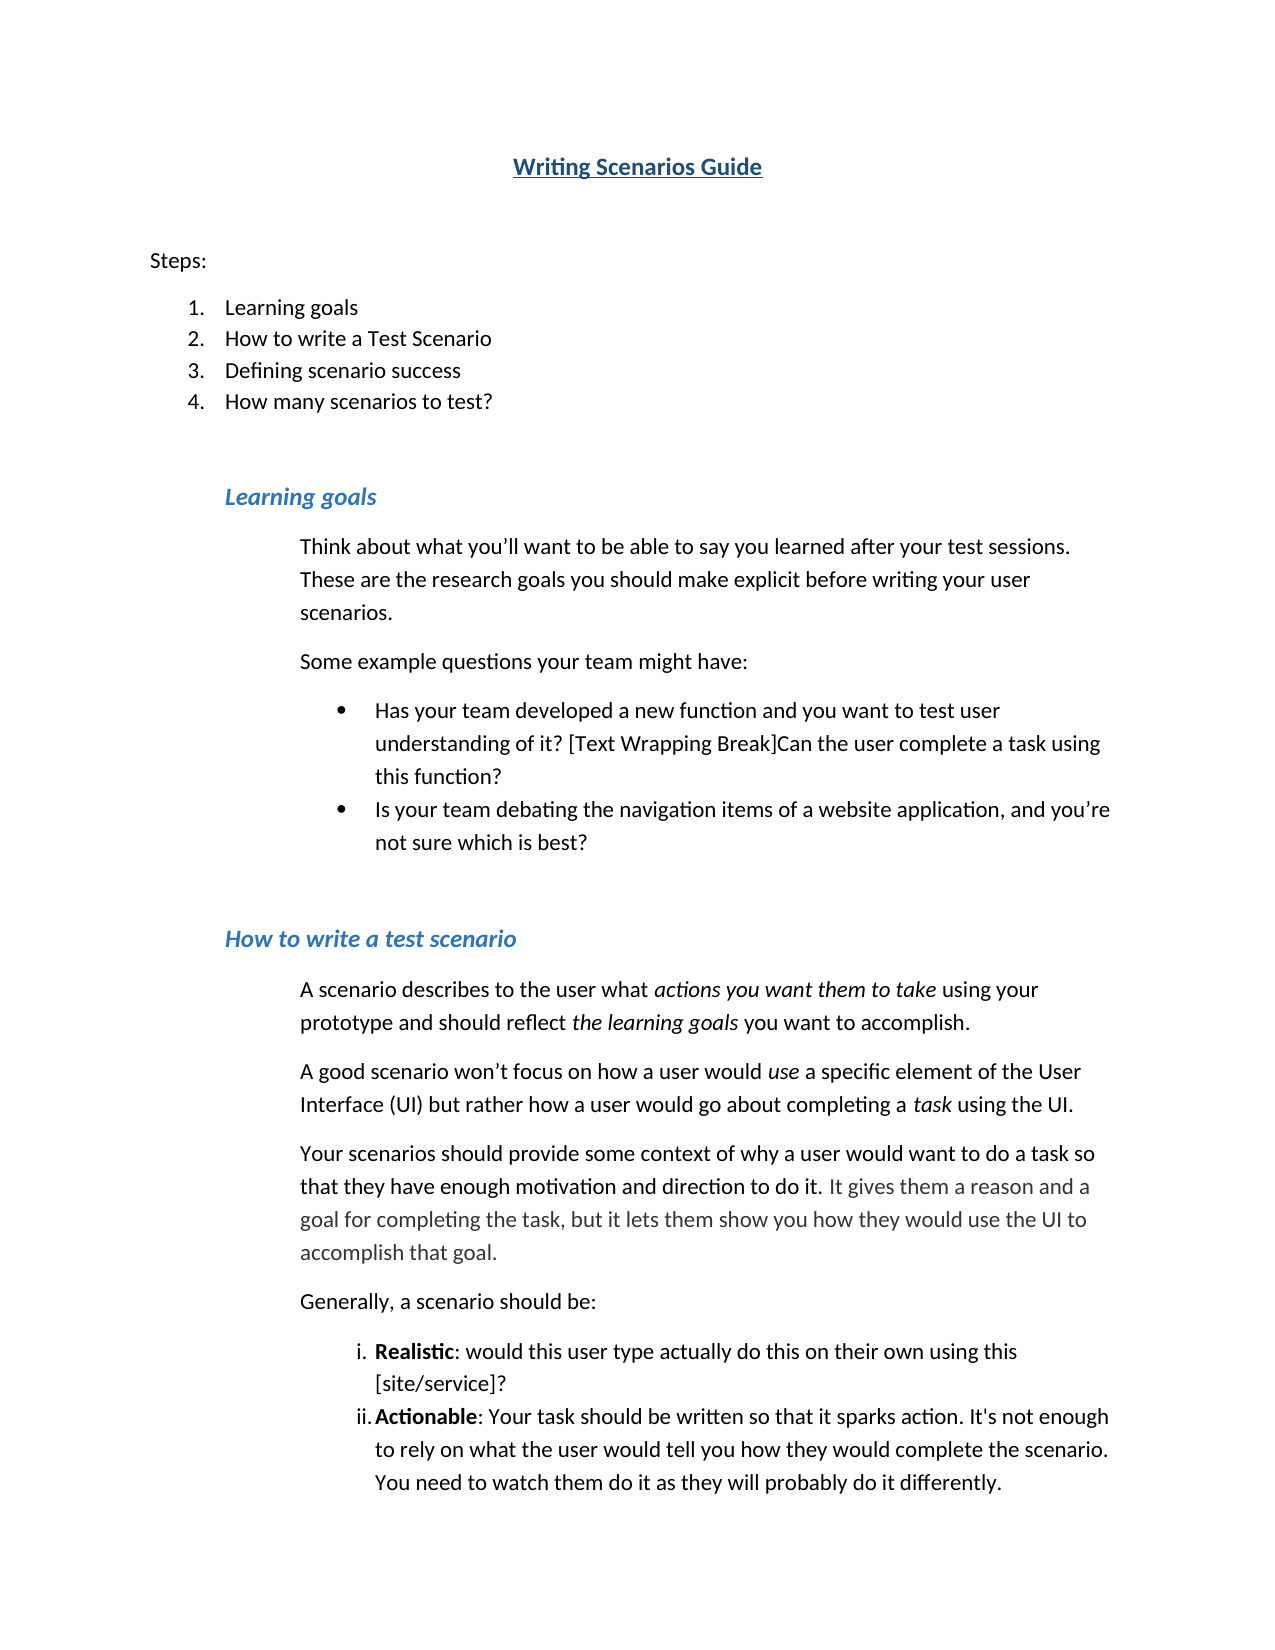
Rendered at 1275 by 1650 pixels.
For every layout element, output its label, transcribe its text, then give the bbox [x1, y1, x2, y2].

text Your scenarios should provide some context of why a user would want to do a task so that they have enough motivation and direction to do it. It gives them a reason and a goal for completing the task, but it lets them show you how they would use the UI to accomplish that goal. [300, 1135, 1125, 1267]
list Has your team developed a new function and you want to test user understanding of it? [Text Wrapping Break]Can the user complete a task using this function? [337, 693, 1125, 791]
text Some example questions your team might have: [300, 643, 1125, 676]
list Defining scenario success [187, 353, 1125, 384]
text Think about what you’ll want to be able to say you learned after your test sessions. These are the research goals you should make explicit before writing your user scenarios. [300, 528, 1125, 627]
text How to write a test scenario [225, 923, 1125, 954]
text A scenario describes to the user what actions you want them to take using your prototype and should reflect the learning goals you want to accomplish. [300, 971, 1125, 1036]
text Generally, a scenario should be: [300, 1283, 1125, 1316]
text Steps: [150, 244, 1125, 274]
list How many scenarios to test? [187, 384, 1125, 416]
list Is your team debating the navigation items of a website application, and you’re not sure which is best? [337, 791, 1125, 857]
list Realistic: would this user type actually do this on their own using this [site/service]? [356, 1333, 1125, 1398]
list Actionable: Your task should be written so that it sparks action. It's not enough to rely on what the user would tell you how they would complete the scenario. You need to watch them do it as they will probably do it differently. [356, 1398, 1125, 1497]
list Learning goals [187, 291, 1125, 322]
text Writing Scenarios Guide [150, 150, 1125, 181]
list How to write a Test Scenario [187, 322, 1125, 353]
text Learning goals [225, 480, 1125, 511]
text A good scenario won’t focus on how a user would use a specific element of the User Interface (UI) but rather how a user would go about completing a task using the UI. [300, 1053, 1125, 1119]
